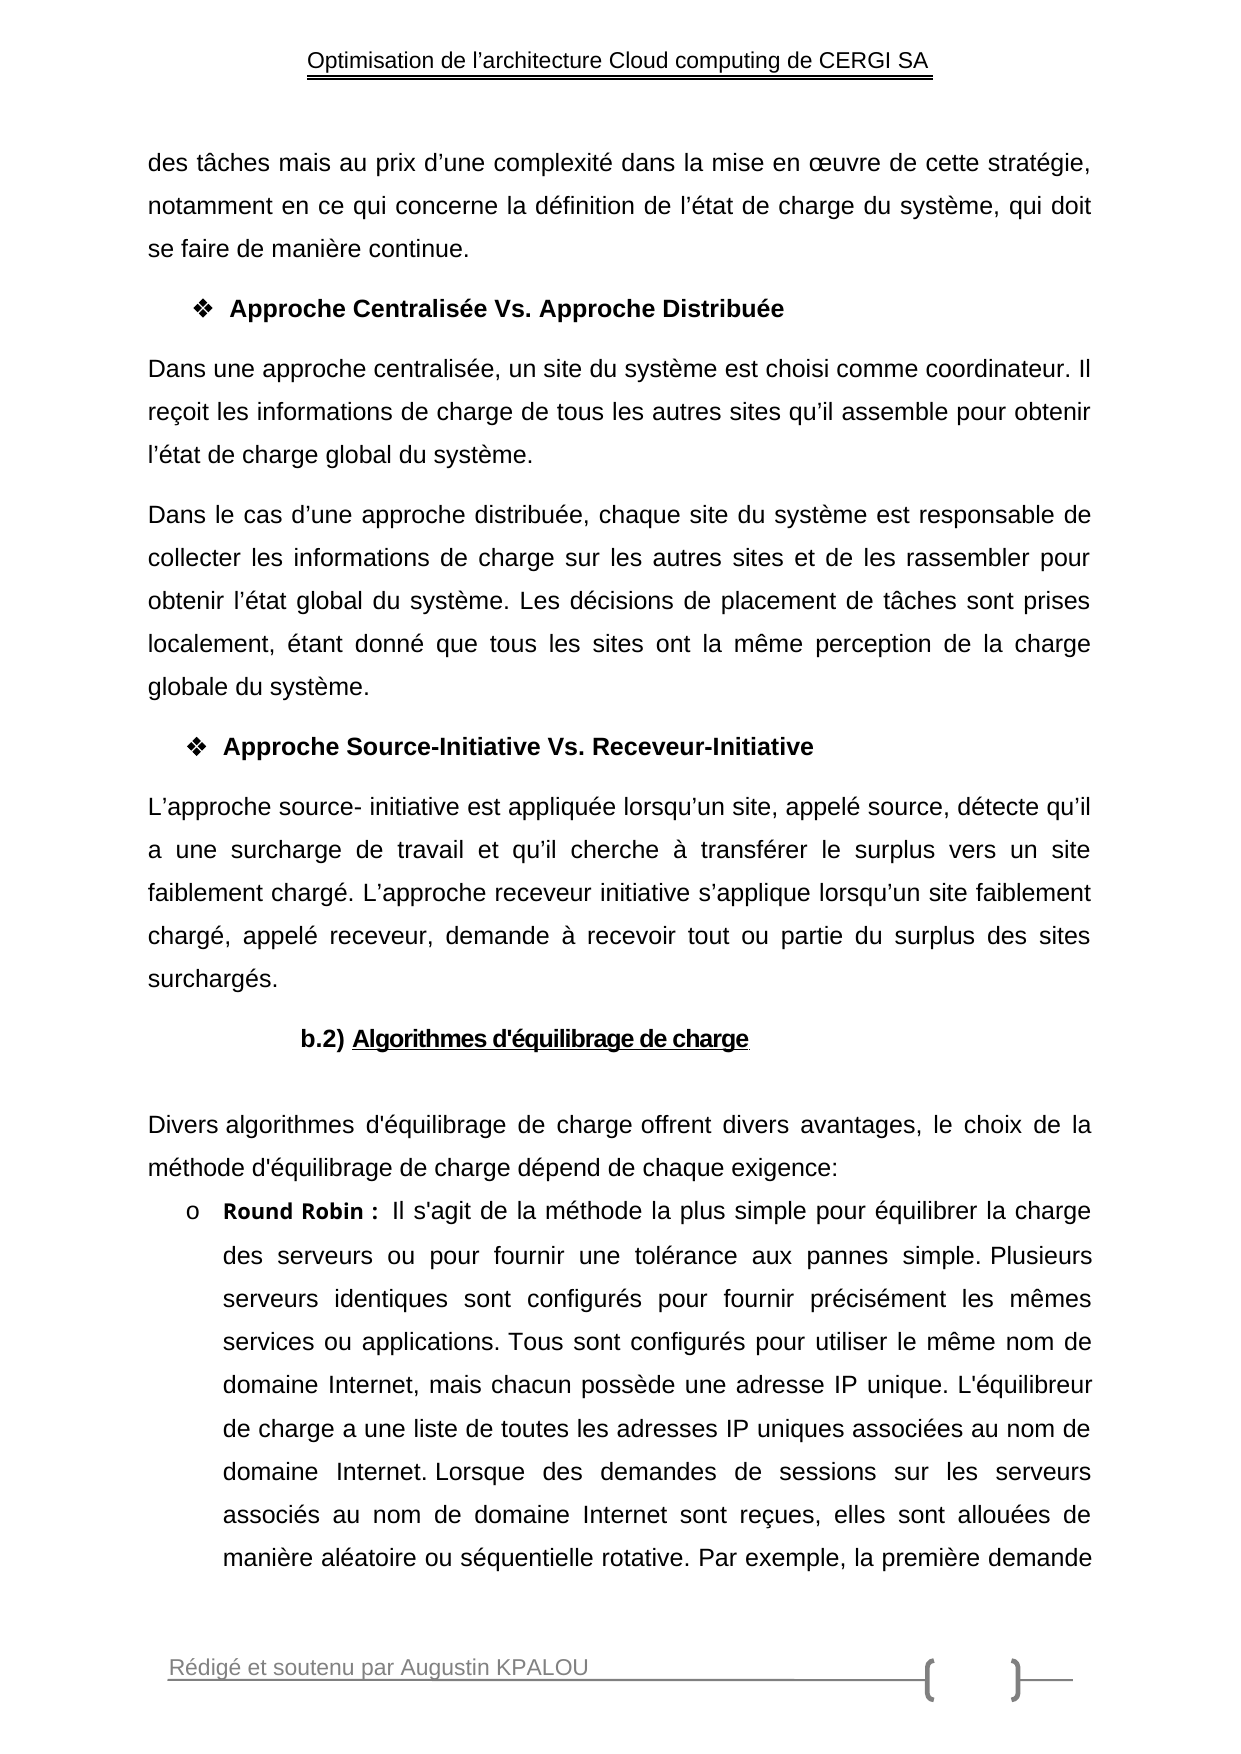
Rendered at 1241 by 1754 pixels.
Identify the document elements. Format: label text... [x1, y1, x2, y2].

text Dans une approche centralisée, un site du système est choisi comme coordinateur. Il reçoit les informations de charge de tous les autres sites qu’il assemble pour obtenir l’état de charge global du système. [148, 353, 1093, 468]
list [185, 1196, 1093, 1572]
text Divers algorithmes d'équilibrage de charge offrent divers avantages, le choix de la méthode d'équilibrage de charge dépend de chaque exigence: [148, 1109, 1093, 1181]
list Approche Centralisée Vs. Approche Distribuée [192, 294, 1093, 322]
text L’approche source- initiative est appliquée lorsqu’un site, appelé source, détecte qu’il a une surcharge de travail et qu’il cherche à transférer le surplus vers un site faiblement chargé. L’approche receveur initiative s’applique lorsqu’un site faiblement chargé, appelé receveur, demande à recevoir tout ou partie du surplus des sites surchargés. [148, 792, 1093, 993]
text b.2) Algorithmes d'équilibrage de charge [148, 1024, 1093, 1053]
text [148, 148, 1093, 263]
text Dans le cas d’une approche distribuée, chaque site du système est responsable de collecter les informations de charge sur les autres sites et de les rassembler pour obtenir l’état global du système. Les décisions de placement de tâches sont prises localement, étant donné que tous les sites ont la même perception de la charge globale du système. [148, 499, 1093, 701]
list Approche Source-Initiative Vs. Receveur-Initiative [185, 732, 1093, 761]
